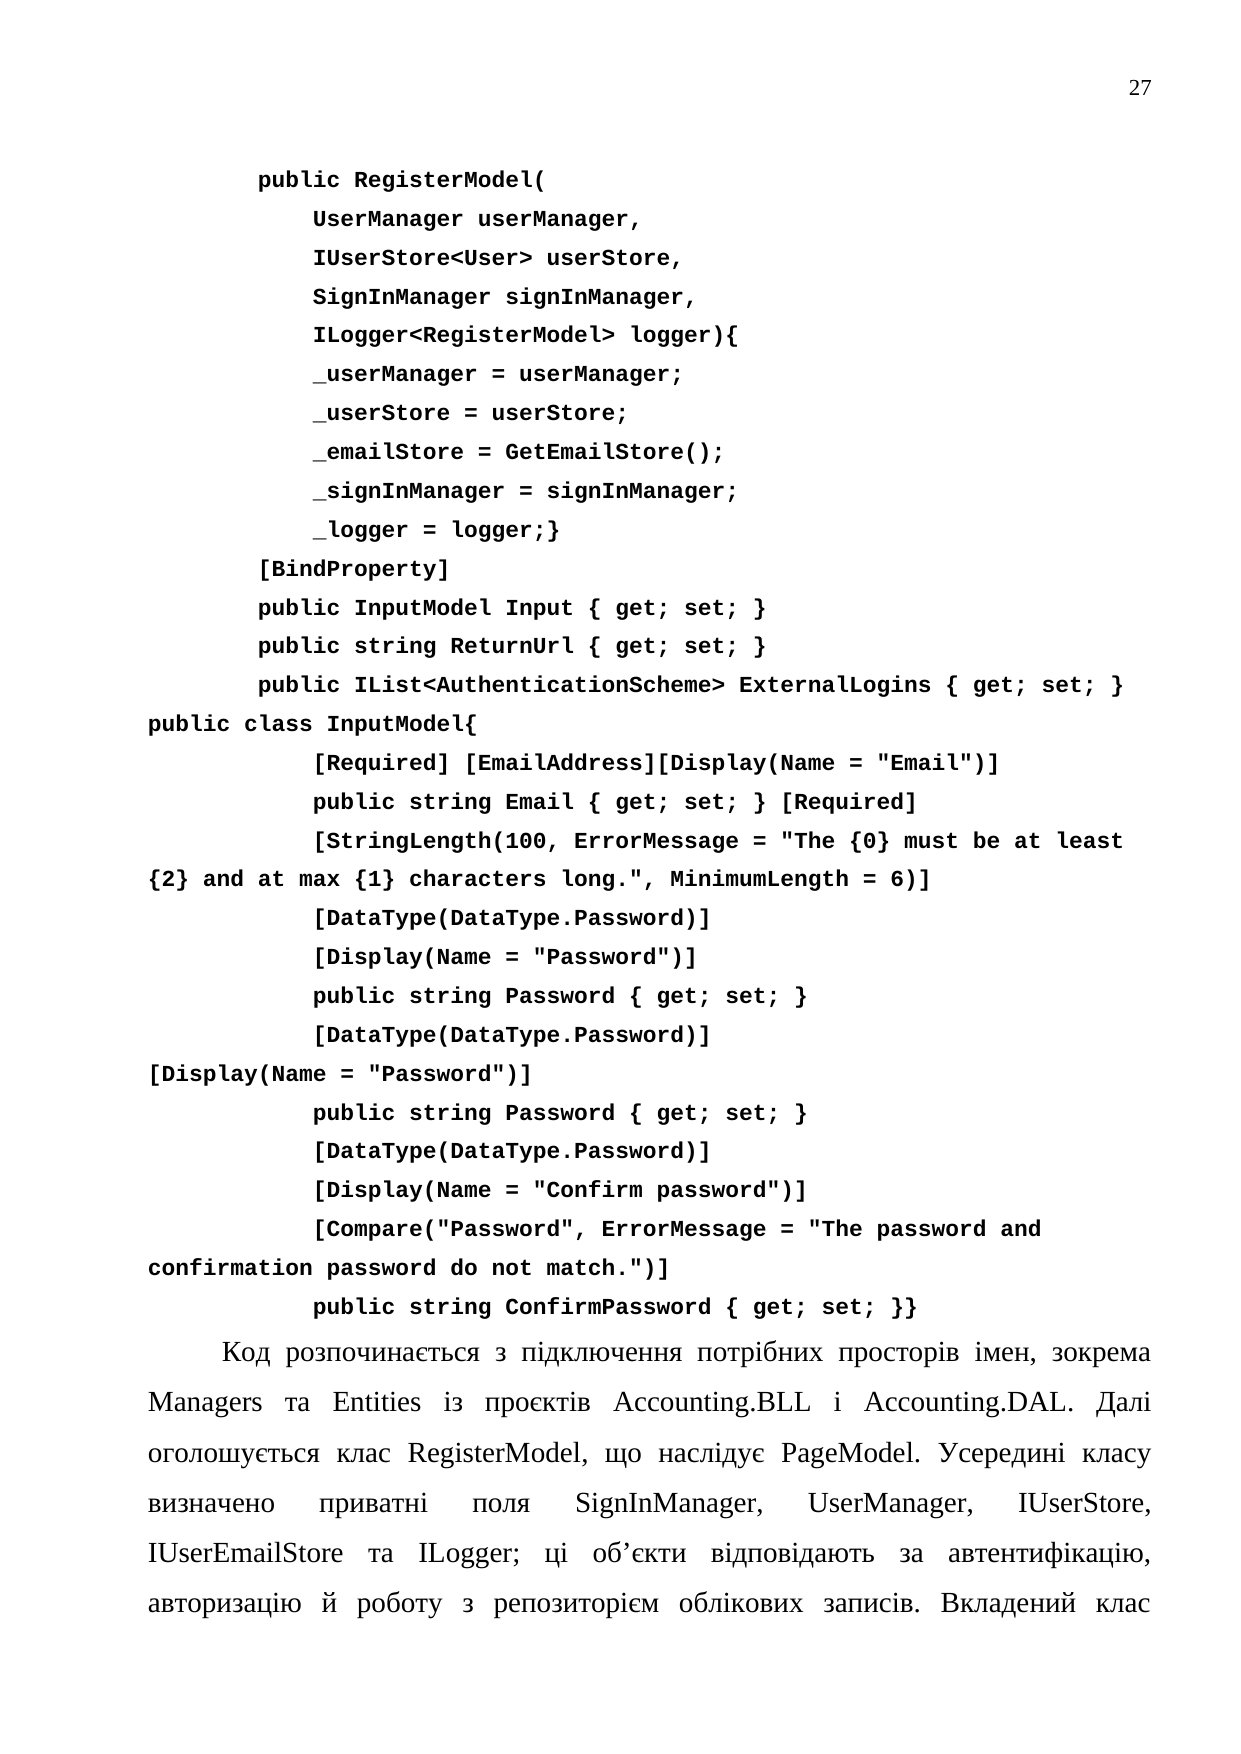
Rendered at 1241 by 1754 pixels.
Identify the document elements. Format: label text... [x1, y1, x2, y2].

text [DataType(DataType.Password)] [148, 907, 1152, 933]
text [Display(Name = "Password")] [148, 946, 1152, 971]
text [DataType(DataType.Password)] [148, 1140, 1152, 1166]
text _emailStore = GetEmailStore(); [148, 440, 1152, 466]
text [BindProperty] [148, 557, 1152, 583]
text [Display(Name = "Password")] [148, 1062, 1152, 1088]
text _userManager = userManager; [148, 363, 1152, 389]
text public string Password { get; set; } [148, 984, 1152, 1010]
text [Display(Name = "Confirm password")] [148, 1179, 1152, 1204]
text _signInManager = signInManager; [148, 479, 1152, 505]
text UserManager userManager, [148, 207, 1152, 233]
text [StringLength(100, ErrorMessage = "The {0} must be at least {2} and at max {1} characters long.", MinimumLength = 6)] [148, 829, 1152, 894]
text [DataType(DataType.Password)] [148, 1023, 1152, 1049]
text public IList<AuthenticationScheme> ExternalLogins { get; set; } public class InputModel{ [148, 673, 1152, 738]
text _userStore = userStore; [148, 402, 1152, 427]
text IUserStore<User> userStore, [148, 246, 1152, 272]
text public InputModel Input { get; set; } [148, 596, 1152, 622]
text ILogger<RegisterModel> logger){ [148, 324, 1152, 350]
text SignInManager signInManager, [148, 285, 1152, 311]
text public string ReturnUrl { get; set; } [148, 635, 1152, 661]
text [148, 1334, 1152, 1619]
text _logger = logger;} [148, 518, 1152, 544]
text public RegisterModel( [148, 168, 1152, 194]
text public string Password { get; set; } [148, 1101, 1152, 1127]
text public string ConfirmPassword { get; set; }} [148, 1295, 1152, 1321]
text [Compare("Password", ErrorMessage = "The password and confirmation password do not match.")] [148, 1217, 1152, 1282]
text public string Email { get; set; } [Required] [148, 790, 1152, 816]
text [Required] [EmailAddress][Display(Name = "Email")] [148, 751, 1152, 777]
